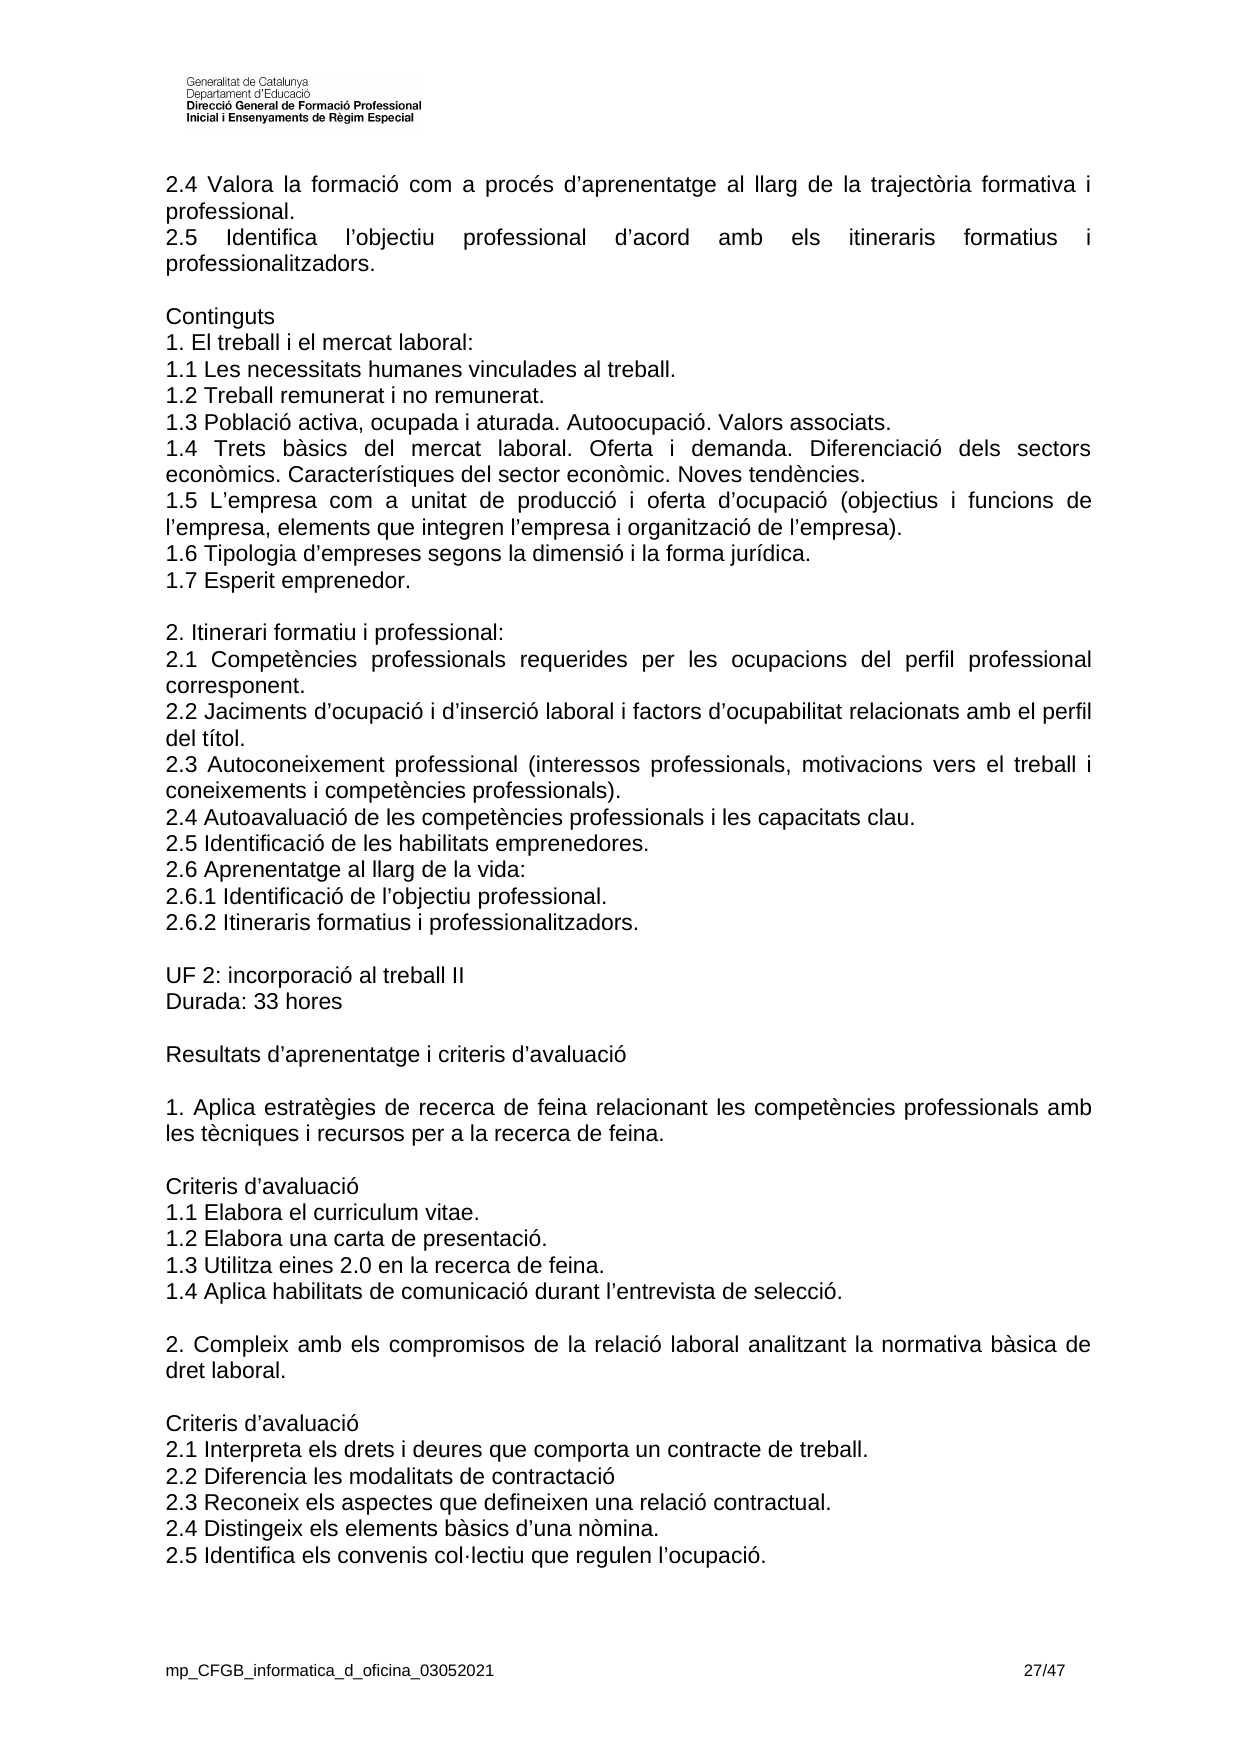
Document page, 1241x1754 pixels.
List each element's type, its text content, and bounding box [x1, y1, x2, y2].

text 2.2 Diferencia les modalitats de contractació [165, 1463, 1092, 1489]
text 1.2 Elabora una carta de presentació. [165, 1225, 1092, 1252]
text Resultats d’aprenentatge i criteris d’avaluació [165, 1041, 1092, 1067]
text 1.5 L’empresa com a unitat de producció i oferta d’ocupació (objectius i funcions de l’empresa, elements que integren l’empresa i organització de l’empresa). [165, 487, 1092, 540]
text 2.1 Interpreta els drets i deures que comporta un contracte de treball. [165, 1436, 1092, 1463]
text 1. El treball i el mercat laboral: [165, 329, 1092, 356]
text 2.3 Autoconeixement professional (interessos professionals, motivacions vers el treball i coneixements i competències professionals). [165, 751, 1092, 804]
text 1.4 Trets bàsics del mercat laboral. Oferta i demanda. Diferenciació dels sectors econòmics. Característiques del sector econòmic. Noves tendències. [165, 435, 1092, 487]
text 1.1 Elabora el curriculum vitae. [165, 1199, 1092, 1225]
text 2.6.2 Itineraris formatius i professionalitzadors. [165, 909, 1092, 936]
text Durada: 33 hores [165, 988, 1092, 1014]
text 2. Itinerari formatiu i professional: [165, 619, 1092, 646]
text 2.5 Identifica l’objectiu professional d’acord amb els itineraris formatius i professionalitzadors. [165, 224, 1092, 277]
text 1.2 Treball remunerat i no remunerat. [165, 382, 1092, 408]
text 1. Aplica estratègies de recerca de feina relacionant les competències professionals amb les tècniques i recursos per a la recerca de feina. [165, 1094, 1092, 1146]
text Criteris d’avaluació [165, 1173, 1092, 1199]
text 2.6 Aprenentatge al llarg de la vida: [165, 856, 1092, 883]
text 1.4 Aplica habilitats de comunicació durant l’entrevista de selecció. [165, 1278, 1092, 1304]
text 2.4 Autoavaluació de les competències professionals i les capacitats clau. [165, 804, 1092, 830]
text 2.2 Jaciments d’ocupació i d’inserció laboral i factors d’ocupabilitat relacionats amb el perfil del títol. [165, 698, 1092, 751]
text 2.1 Competències professionals requerides per les ocupacions del perfil professional corresponent. [165, 646, 1092, 698]
text 1.3 Utilitza eines 2.0 en la recerca de feina. [165, 1252, 1092, 1278]
text 2.4 Distingeix els elements bàsics d’una nòmina. [165, 1515, 1092, 1542]
text 1.3 Població activa, ocupada i aturada. Autoocupació. Valors associats. [165, 408, 1092, 435]
text 2.5 Identifica els convenis col·lectiu que regulen l’ocupació. [165, 1542, 1092, 1568]
text 1.6 Tipologia d’empreses segons la dimensió i la forma jurídica. [165, 540, 1092, 567]
text UF 2: incorporació al treball II [165, 962, 1092, 988]
text 2.3 Reconeix els aspectes que defineixen una relació contractual. [165, 1489, 1092, 1515]
text 2.4 Valora la formació com a procés d’aprenentatge al llarg de la trajectòria formativa i professional. [165, 171, 1092, 224]
text 2.5 Identificació de les habilitats emprenedores. [165, 830, 1092, 856]
text 1.1 Les necessitats humanes vinculades al treball. [165, 356, 1092, 382]
text 1.7 Esperit emprenedor. [165, 567, 1092, 593]
text Criteris d’avaluació [165, 1410, 1092, 1436]
text 2. Compleix amb els compromisos de la relació laboral analitzant la normativa bàsica de dret laboral. [165, 1331, 1092, 1383]
text Continguts [165, 303, 1092, 329]
text 2.6.1 Identificació de l’objectiu professional. [165, 883, 1092, 909]
